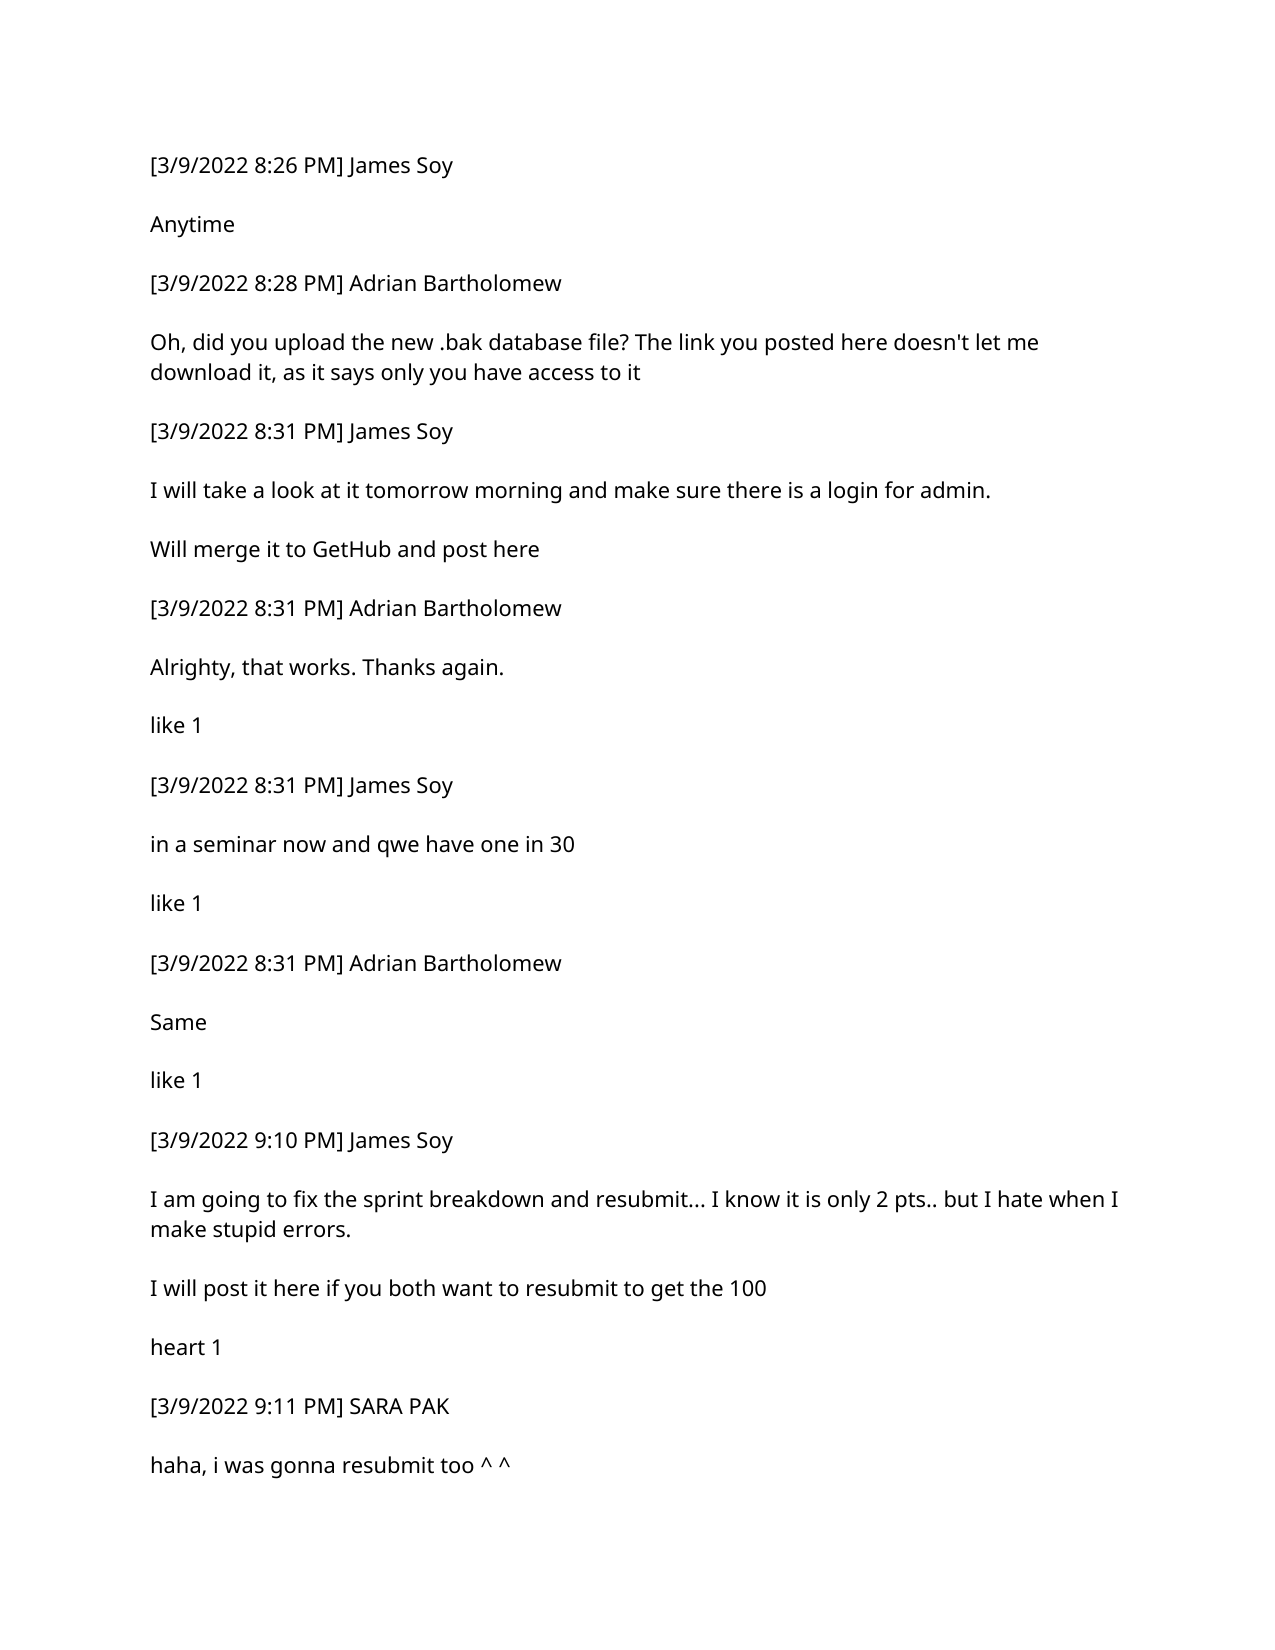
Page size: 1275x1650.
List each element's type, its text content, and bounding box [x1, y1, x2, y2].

text like 1 [150, 888, 1125, 918]
text Same [150, 1006, 1125, 1036]
text [3/9/2022 8:31 PM] Adrian Bartholomew [150, 592, 1125, 622]
text like 1 [150, 1065, 1125, 1095]
text [3/9/2022 8:31 PM] Adrian Bartholomew [150, 947, 1125, 977]
text [3/9/2022 9:11 PM] SARA PAK [150, 1391, 1125, 1421]
text Alrighty, that works. Thanks again. [150, 651, 1125, 681]
text Anytime [150, 209, 1125, 239]
text I am going to fix the sprint breakdown and resubmit... I know it is only 2 pts.. but I hate when I make stupid errors. [150, 1184, 1125, 1243]
text [3/9/2022 8:31 PM] James Soy [150, 416, 1125, 445]
text Will merge it to GetHub and post here [150, 533, 1125, 563]
text haha, i was gonna resubmit too ^ ^ [150, 1450, 1125, 1480]
text in a seminar now and qwe have one in 30 [150, 829, 1125, 859]
text [3/9/2022 8:28 PM] Adrian Bartholomew [150, 268, 1125, 298]
text [3/9/2022 9:10 PM] James Soy [150, 1125, 1125, 1155]
text [3/9/2022 8:31 PM] James Soy [150, 770, 1125, 800]
text Oh, did you upload the new .bak database file? The link you posted here doesn't let me download it, as it says only you have access to it [150, 327, 1125, 386]
text like 1 [150, 710, 1125, 740]
text [3/9/2022 8:26 PM] James Soy [150, 150, 1125, 180]
text I will take a look at it tomorrow morning and make sure there is a login for admin. [150, 474, 1125, 504]
text I will post it here if you both want to resubmit to get the 100 [150, 1273, 1125, 1302]
text heart 1 [150, 1332, 1125, 1361]
